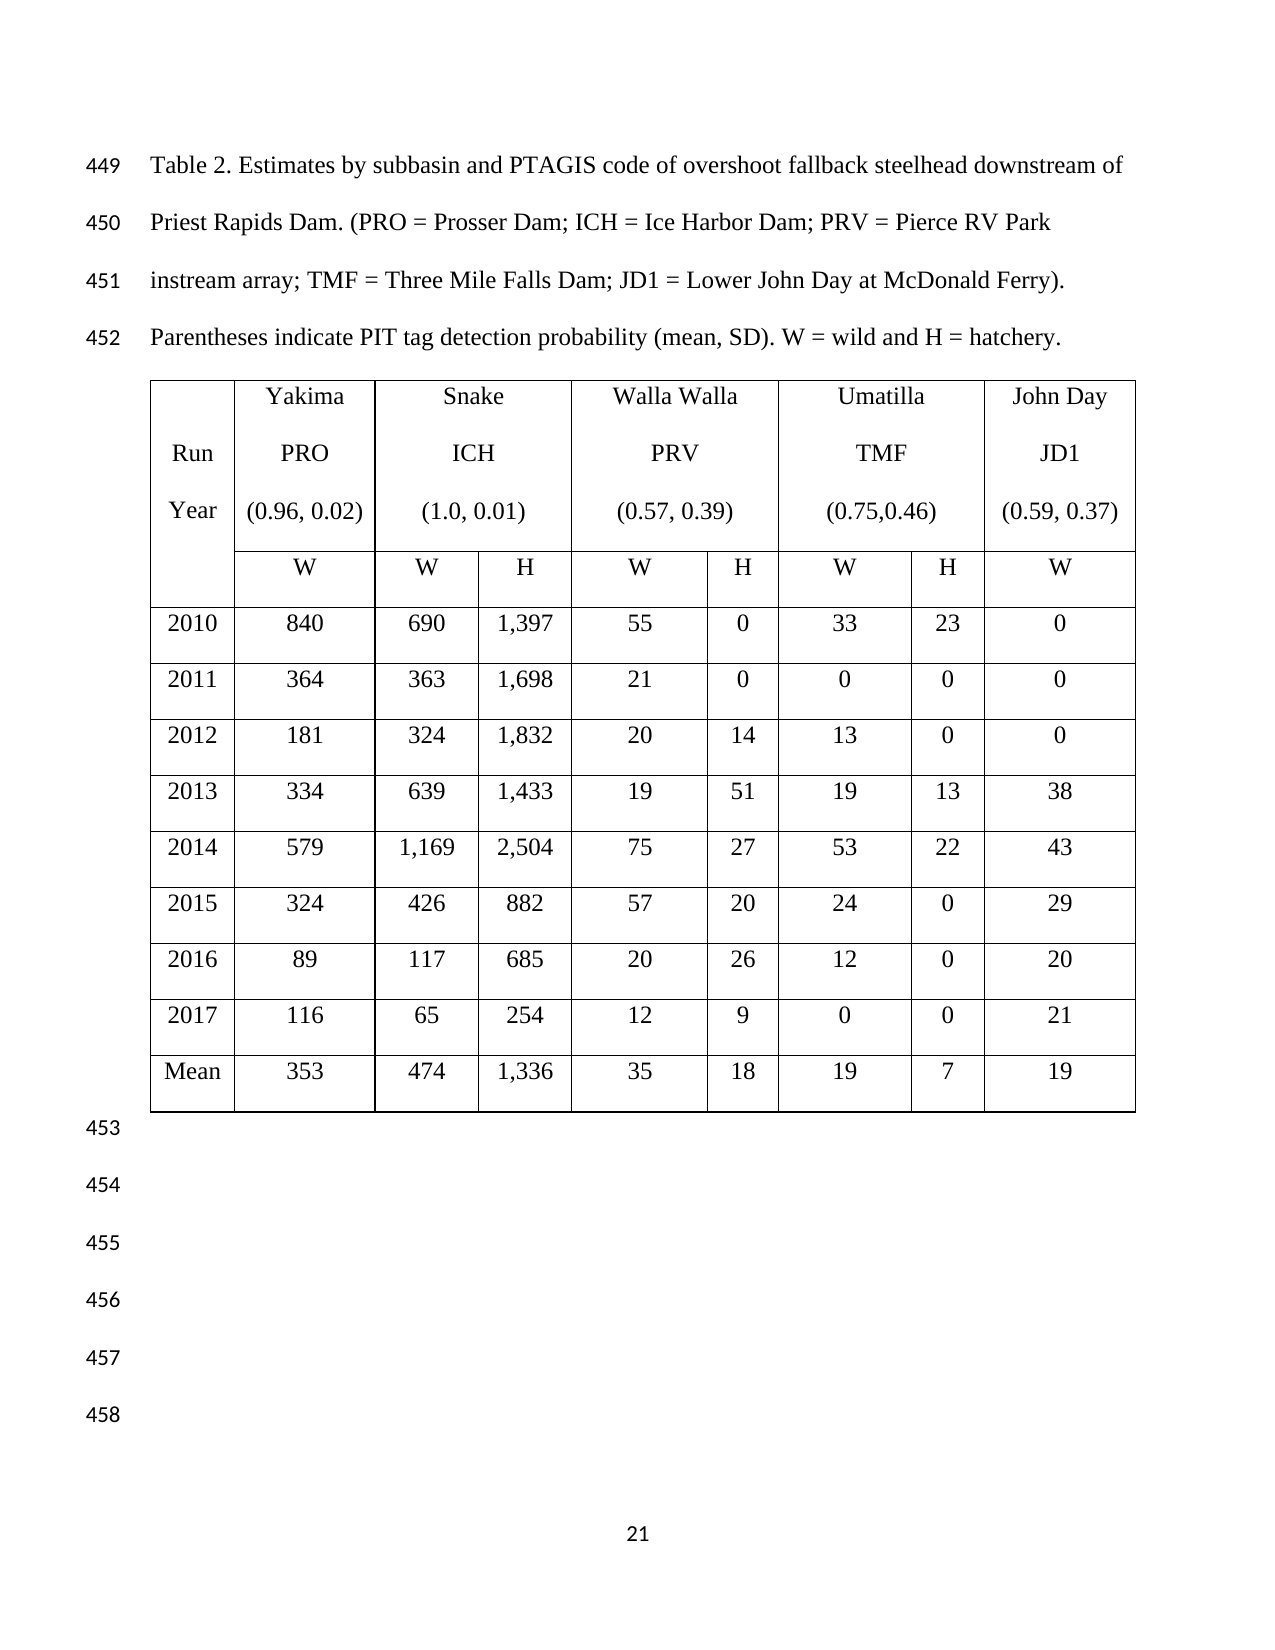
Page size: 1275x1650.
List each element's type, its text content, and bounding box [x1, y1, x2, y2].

table_cell 13 [779, 720, 911, 775]
table_cell 20 [572, 944, 707, 999]
table_cell 579 [235, 832, 374, 887]
table_cell 639 [376, 776, 478, 831]
table_cell 89 [235, 944, 374, 999]
table_cell 1,698 [479, 664, 571, 719]
table_cell 2016 [151, 944, 234, 999]
table_cell 27 [708, 832, 778, 887]
table_cell 117 [376, 944, 478, 999]
table_cell 29 [985, 888, 1135, 943]
table_cell 7 [912, 1056, 984, 1111]
table_cell 53 [779, 832, 911, 887]
table_cell 13 [912, 776, 984, 831]
table_cell W [985, 552, 1135, 607]
table_cell 35 [572, 1056, 707, 1111]
table_cell 690 [376, 608, 478, 663]
table_cell 882 [479, 888, 571, 943]
table_cell 75 [572, 832, 707, 887]
table_cell 14 [708, 720, 778, 775]
table_cell 1,169 [376, 832, 478, 887]
table_cell H [479, 552, 571, 607]
table_cell 19 [779, 776, 911, 831]
text Table 2. Estimates by subbasin and PTAGIS code of overshoot fallback steelhead downstream of Priest Rapids Dam. (PRO = Prosser Dam; ICH = Ice Harbor Dam; PRV = Pierce RV Park instream array; TMF = Three Mile Falls Dam; JD1 = Lower John Day at McDonald Ferry). Parentheses indicate PIT tag detection probability (mean, SD). W = wild and H = hatchery. [150, 150, 1125, 351]
table_cell 0 [985, 720, 1135, 775]
table_cell 0 [912, 720, 984, 775]
table_cell 0 [779, 1000, 911, 1055]
table_cell Mean [151, 1056, 234, 1111]
table_cell 364 [235, 664, 374, 719]
table_cell 2012 [151, 720, 234, 775]
table_cell W [572, 552, 707, 607]
table_cell 12 [572, 1000, 707, 1055]
table_cell 24 [779, 888, 911, 943]
table_cell W [235, 552, 374, 607]
table_cell 19 [779, 1056, 911, 1111]
table_cell 116 [235, 1000, 374, 1055]
table_cell 26 [708, 944, 778, 999]
table_cell W [779, 552, 911, 607]
table_cell W [376, 552, 478, 607]
table_cell 43 [985, 832, 1135, 887]
table_cell 51 [708, 776, 778, 831]
table_cell 334 [235, 776, 374, 831]
table_cell 324 [376, 720, 478, 775]
table_cell 2011 [151, 664, 234, 719]
table_cell 2010 [151, 608, 234, 663]
table_cell 0 [708, 664, 778, 719]
table_header Snake ICH (1.0, 0.01) [376, 381, 571, 551]
table_cell 363 [376, 664, 478, 719]
table_cell 57 [572, 888, 707, 943]
table_header Walla Walla PRV (0.57, 0.39) [572, 381, 778, 551]
table_cell 20 [985, 944, 1135, 999]
table_cell 21 [572, 664, 707, 719]
table_cell 2014 [151, 832, 234, 887]
table_cell 353 [235, 1056, 374, 1111]
table_cell 0 [912, 664, 984, 719]
table_cell 474 [376, 1056, 478, 1111]
table_cell 1,397 [479, 608, 571, 663]
table_cell 21 [985, 1000, 1135, 1055]
table_header John Day JD1 (0.59, 0.37) [985, 381, 1135, 551]
table_cell 55 [572, 608, 707, 663]
table_cell 0 [708, 608, 778, 663]
table_cell 840 [235, 608, 374, 663]
table_cell 0 [912, 944, 984, 999]
table_cell 2015 [151, 888, 234, 943]
table_cell 19 [572, 776, 707, 831]
table_cell 33 [779, 608, 911, 663]
table_cell 0 [779, 664, 911, 719]
table_cell 0 [985, 608, 1135, 663]
table_cell 1,336 [479, 1056, 571, 1111]
table_header Run Year [151, 381, 234, 607]
table_cell 12 [779, 944, 911, 999]
table_cell 254 [479, 1000, 571, 1055]
table_cell H [708, 552, 778, 607]
table_cell 685 [479, 944, 571, 999]
table_cell 9 [708, 1000, 778, 1055]
table_cell 1,832 [479, 720, 571, 775]
table_header Yakima PRO (0.96, 0.02) [235, 381, 374, 551]
table_cell 1,433 [479, 776, 571, 831]
table_cell 181 [235, 720, 374, 775]
table_cell 65 [376, 1000, 478, 1055]
table_cell 19 [985, 1056, 1135, 1111]
table_cell 23 [912, 608, 984, 663]
table_cell 20 [572, 720, 707, 775]
table_cell 426 [376, 888, 478, 943]
table_cell H [912, 552, 984, 607]
table_cell 2017 [151, 1000, 234, 1055]
table_cell 18 [708, 1056, 778, 1111]
table_cell 0 [985, 664, 1135, 719]
table_cell 324 [235, 888, 374, 943]
table_cell 2013 [151, 776, 234, 831]
table_header Umatilla TMF (0.75,0.46) [779, 381, 984, 551]
table_cell 2,504 [479, 832, 571, 887]
table_cell 20 [708, 888, 778, 943]
table_cell 0 [912, 1000, 984, 1055]
table_cell 0 [912, 888, 984, 943]
table_cell 22 [912, 832, 984, 887]
table_cell 38 [985, 776, 1135, 831]
